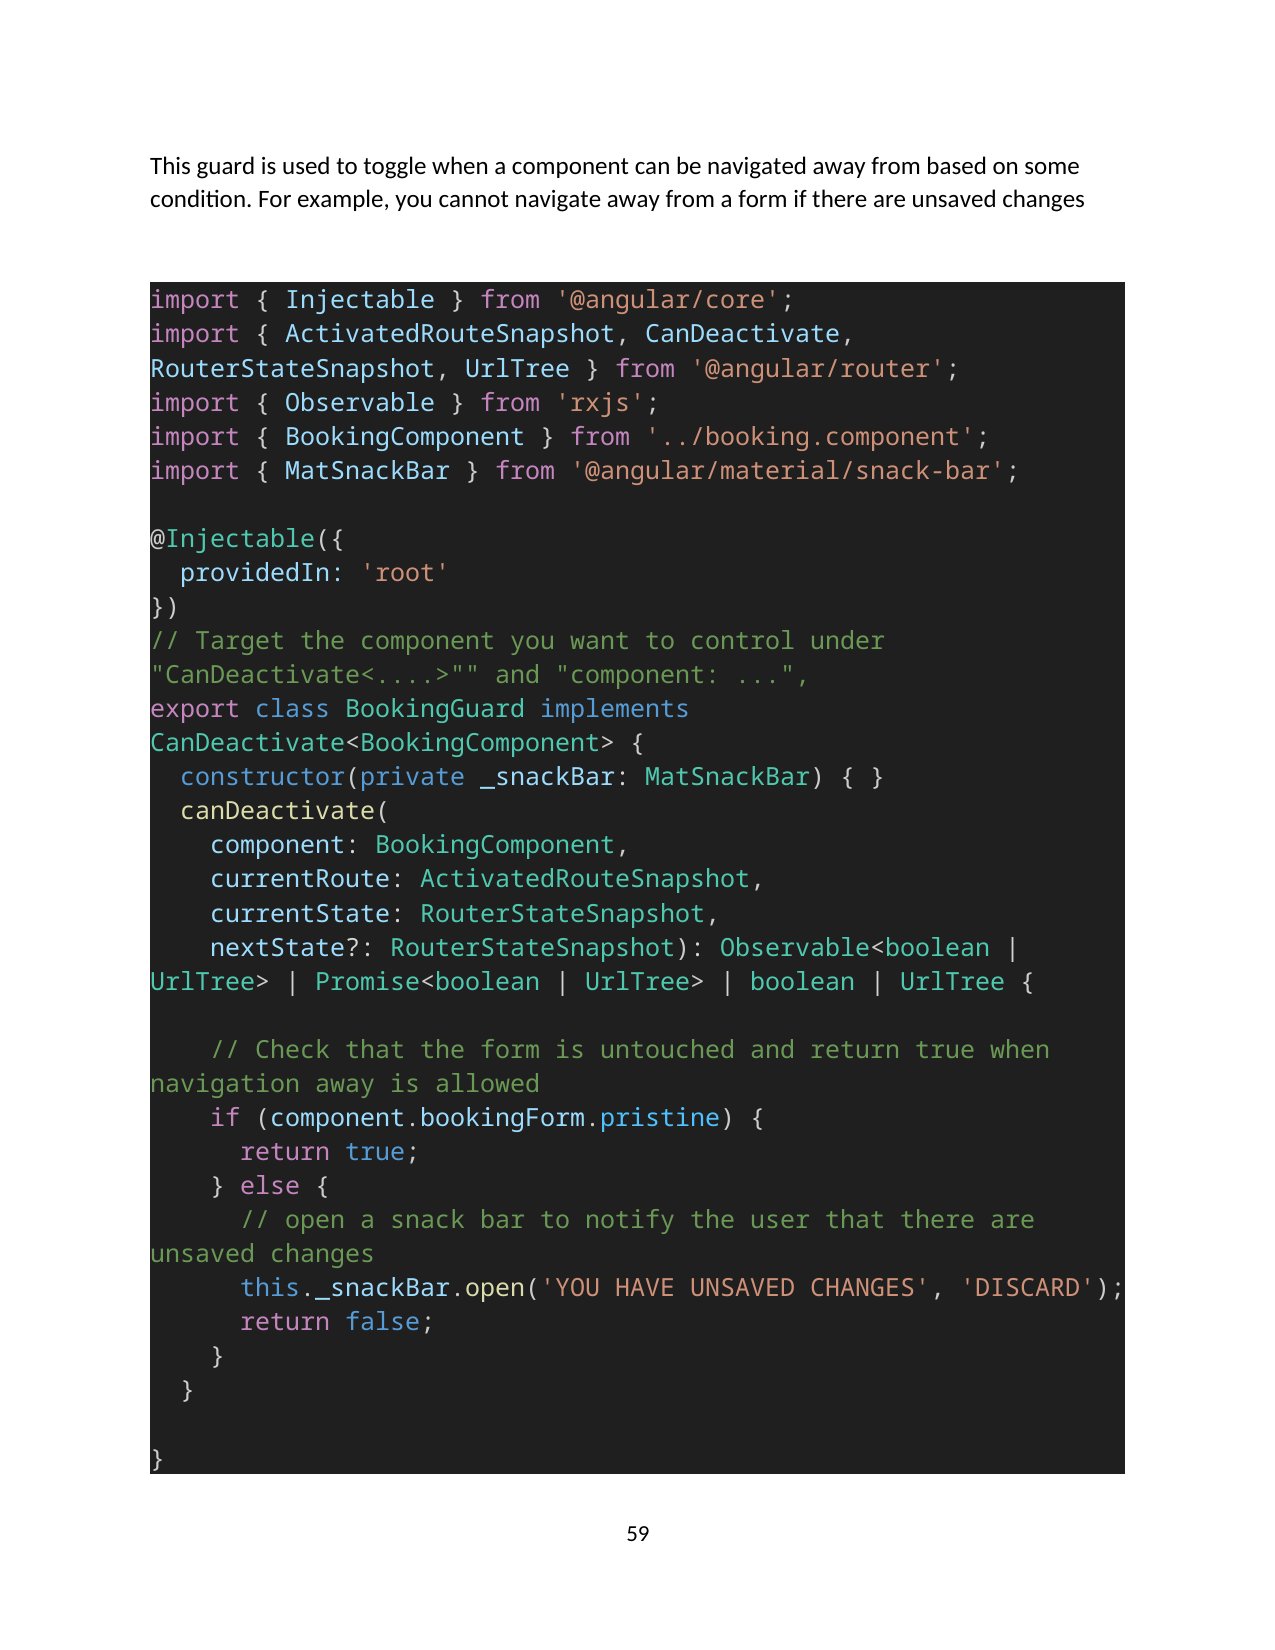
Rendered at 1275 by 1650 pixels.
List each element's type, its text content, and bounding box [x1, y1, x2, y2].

text // Check that the form is untouched and return true when navigation away is allowed [150, 1031, 1125, 1099]
text @Injectable({ [150, 521, 1125, 554]
text }) [150, 589, 1125, 623]
text constructor(private _snackBar: MatSnackBar) { } [150, 759, 1125, 793]
text if (component.bookingForm.pristine) { [150, 1099, 1125, 1134]
text // open a snack bar to notify the user that there are unsaved changes [150, 1202, 1125, 1270]
text import { Observable } from 'rxjs'; [150, 384, 1125, 418]
text currentRoute: ActivatedRouteSnapshot, [150, 861, 1125, 895]
text nextState?: RouterStateSnapshot): Observable<boolean | UrlTree> | Promise<boolean | UrlTree> | boolean | UrlTree { [150, 929, 1125, 997]
text export class BookingGuard implements CanDeactivate<BookingComponent> { [150, 691, 1125, 759]
text import { Injectable } from '@angular/core'; [150, 282, 1125, 316]
text currentState: RouterStateSnapshot, [150, 895, 1125, 929]
text } [150, 1372, 1125, 1406]
text This guard is used to toggle when a component can be navigated away from based on some condition. For example, you cannot navigate away from a form if there are unsaved changes [150, 150, 1125, 213]
text return false; [150, 1304, 1125, 1338]
text this._snackBar.open('YOU HAVE UNSAVED CHANGES', 'DISCARD'); [150, 1270, 1125, 1304]
text } [150, 1440, 1125, 1474]
text import { MatSnackBar } from '@angular/material/snack-bar'; [150, 452, 1125, 486]
text } [150, 1338, 1125, 1372]
text canDeactivate( [150, 793, 1125, 827]
text return true; [150, 1134, 1125, 1168]
text import { BookingComponent } from '../booking.component'; [150, 418, 1125, 452]
text component: BookingComponent, [150, 827, 1125, 861]
text } else { [150, 1168, 1125, 1202]
text providedIn: 'root' [150, 554, 1125, 589]
text // Target the component you want to control under "CanDeactivate<....>"" and "component: ...", [150, 623, 1125, 691]
text import { ActivatedRouteSnapshot, CanDeactivate, RouterStateSnapshot, UrlTree } from '@angular/router'; [150, 316, 1125, 384]
